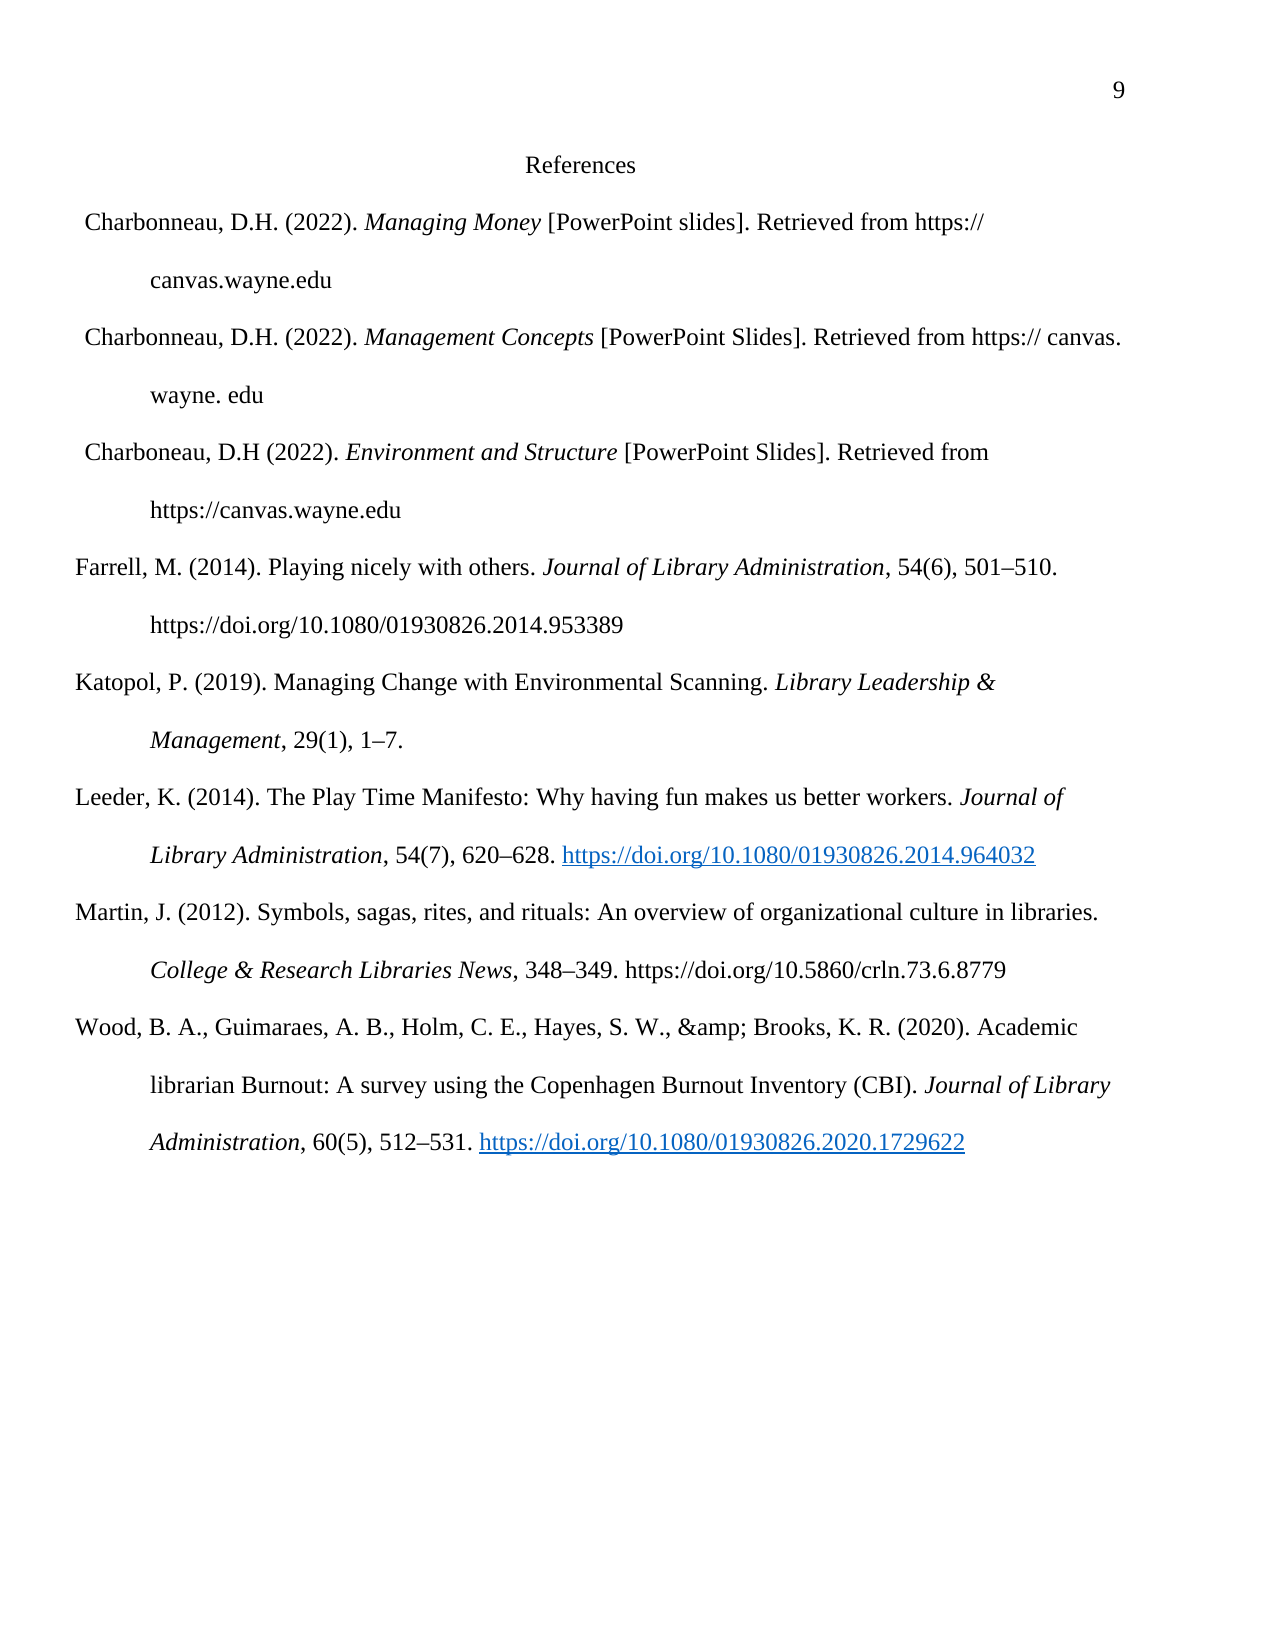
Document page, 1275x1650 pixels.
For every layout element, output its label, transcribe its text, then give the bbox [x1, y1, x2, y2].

text Charbonneau, D.H. (2022). Managing Money [PowerPoint slides]. Retrieved from https:// canvas.wayne.edu [84, 207, 1125, 294]
text Wood, B. A., Guimaraes, A. B., Holm, C. E., Hayes, S. W., &amp; Brooks, K. R. (2020). Academic librarian Burnout: A survey using the Copenhagen Burnout Inventory (CBI). Journal of Library Administration, 60(5), 512–531. https://doi.org/10.1080/01930826.2020.1729622 [75, 1012, 1125, 1156]
text References [525, 150, 1125, 179]
text Leeder, K. (2014). The Play Time Manifesto: Why having fun makes us better workers. Journal of Library Administration, 54(7), 620–628. https://doi.org/10.1080/01930826.2014.964032 [75, 782, 1125, 869]
text Martin, J. (2012). Symbols, sagas, rites, and rituals: An overview of organizational culture in libraries. College & Research Libraries News, 348–349. https://doi.org/10.5860/crln.73.6.8779 [75, 897, 1125, 984]
text Katopol, P. (2019). Managing Change with Environmental Scanning. Library Leadership & Management, 29(1), 1–7. [75, 667, 1125, 754]
text Charbonneau, D.H. (2022). Management Concepts [PowerPoint Slides]. Retrieved from https:// canvas. wayne. edu [84, 322, 1125, 409]
text Charboneau, D.H (2022). Environment and Structure [PowerPoint Slides]. Retrieved from https://canvas.wayne.edu [84, 437, 1125, 524]
text Farrell, M. (2014). Playing nicely with others. Journal of Library Administration, 54(6), 501–510. https://doi.org/10.1080/01930826.2014.953389 [75, 552, 1125, 639]
